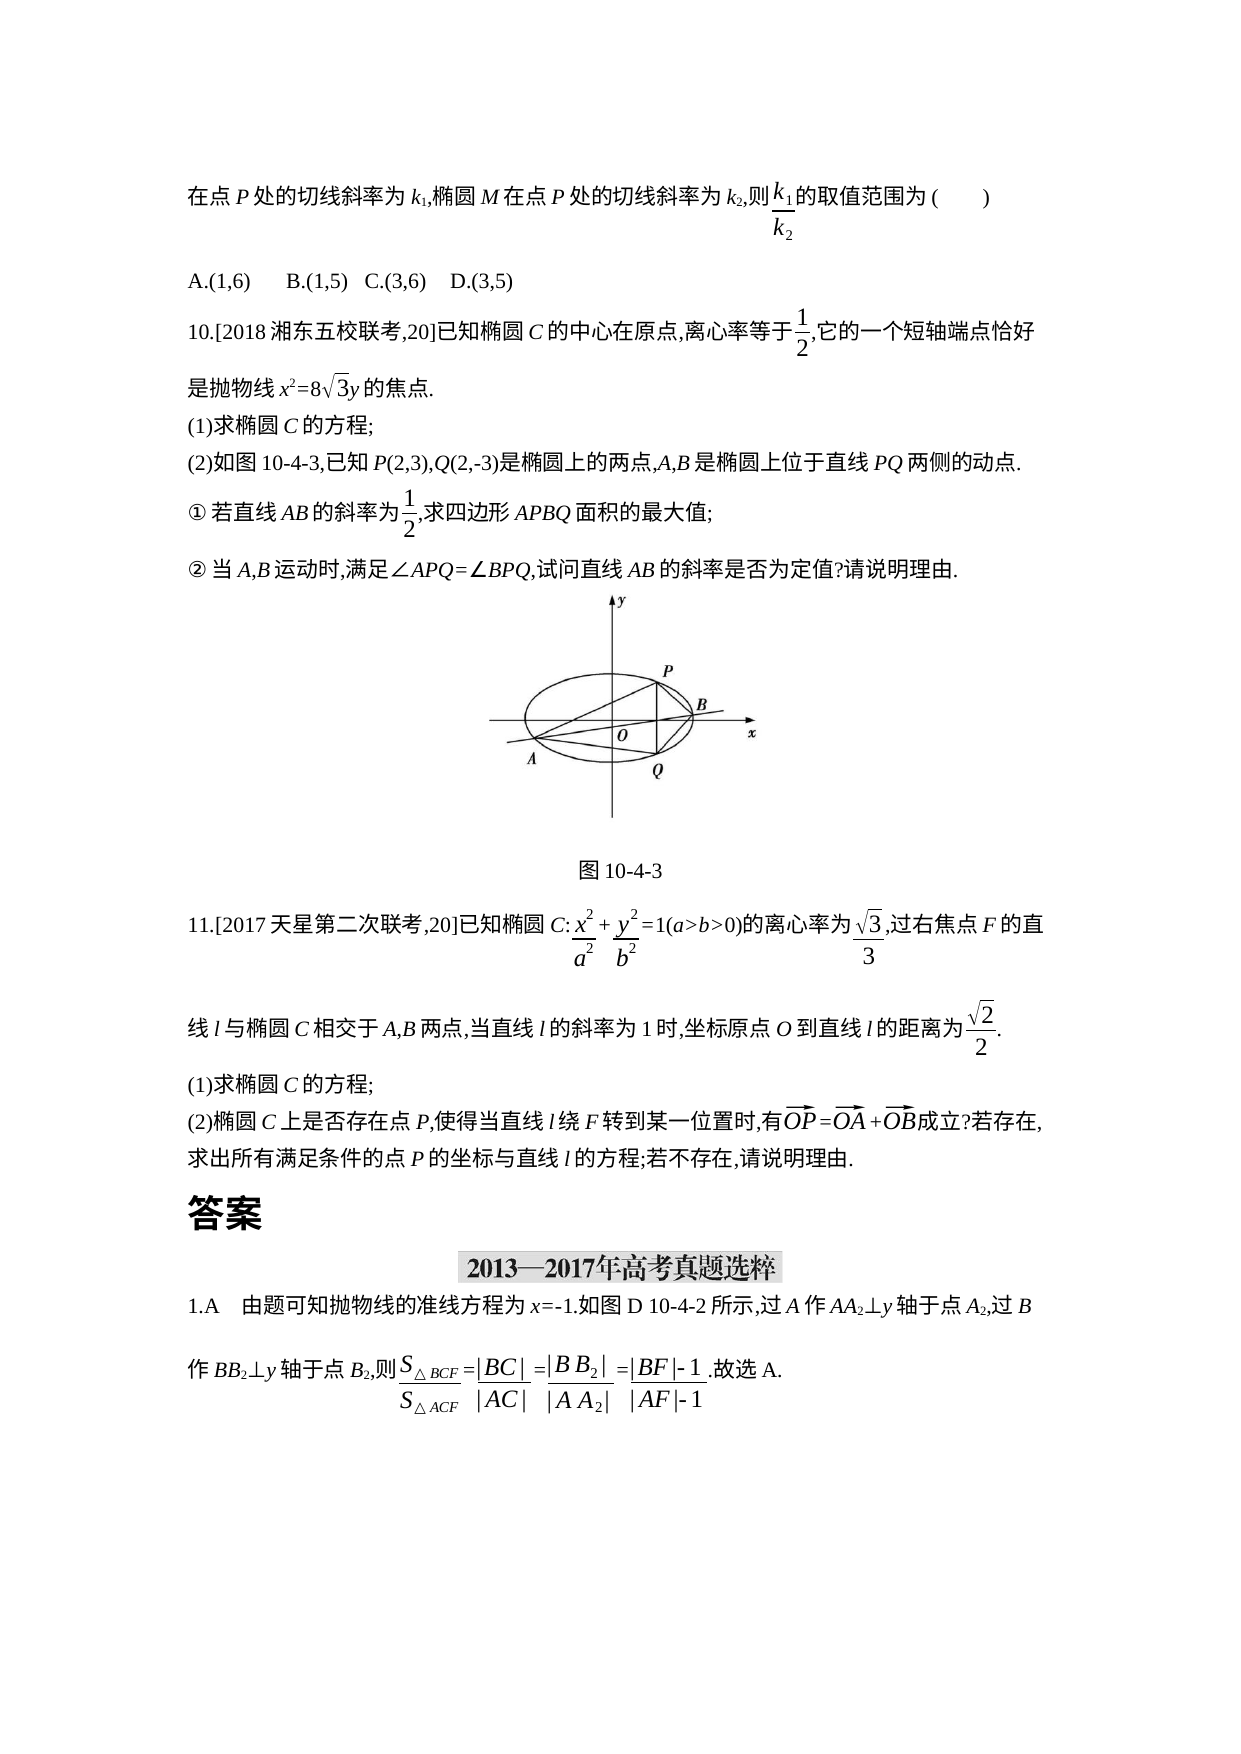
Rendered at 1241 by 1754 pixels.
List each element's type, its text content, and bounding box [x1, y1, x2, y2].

text 1.A 由题可知抛物线的准线方程为x=-1.如图D 10-4-2所示,过A作AA2⊥y轴于点A2,过B作BB2⊥y轴于点B2,则===.故选A. [187, 1287, 1053, 1432]
text A.(1,6) B.(1,5) C.(3,6) D.(3,5) [187, 264, 1053, 297]
text (2)椭圆C上是否存在点P,使得当直线l绕F转到某一位置时,有=+成立?若存在,求出所有满足条件的点P的坐标与直线l的方程;若不存在,请说明理由. [187, 1104, 1053, 1173]
text 11.[2017天星第二次联考,20]已知椭圆C:+=1(a>b>0)的离心率为,过右焦点F的直线l与椭圆C相交于A,B两点,当直线l的斜率为1时,坐标原点O到直线l的距离为. [187, 889, 1053, 1062]
text (2)如图10-4-3,已知P(2,3),Q(2,-3)是椭圆上的两点,A,B是椭圆上位于直线PQ两侧的动点. [187, 444, 1053, 477]
text 10.[2018湘东五校联考,20]已知椭圆C的中心在原点,离心率等于,它的一个短轴端点恰好是抛物线x2=8y的焦点. [187, 300, 1053, 403]
text ①若直线AB的斜率为,求四边形APBQ面积的最大值; [187, 482, 1053, 547]
text 答案 [187, 1178, 1053, 1243]
picture [458, 1251, 783, 1283]
picture [472, 588, 768, 824]
text 图10-4-3 [187, 852, 1053, 885]
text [187, 162, 1053, 259]
text (1)求椭圆C的方程; [187, 1066, 1053, 1099]
text (1)求椭圆C的方程; [187, 407, 1053, 440]
text ②当A,B运动时,满足∠APQ=∠BPQ,试问直线AB的斜率是否为定值?请说明理由. [187, 551, 1053, 584]
